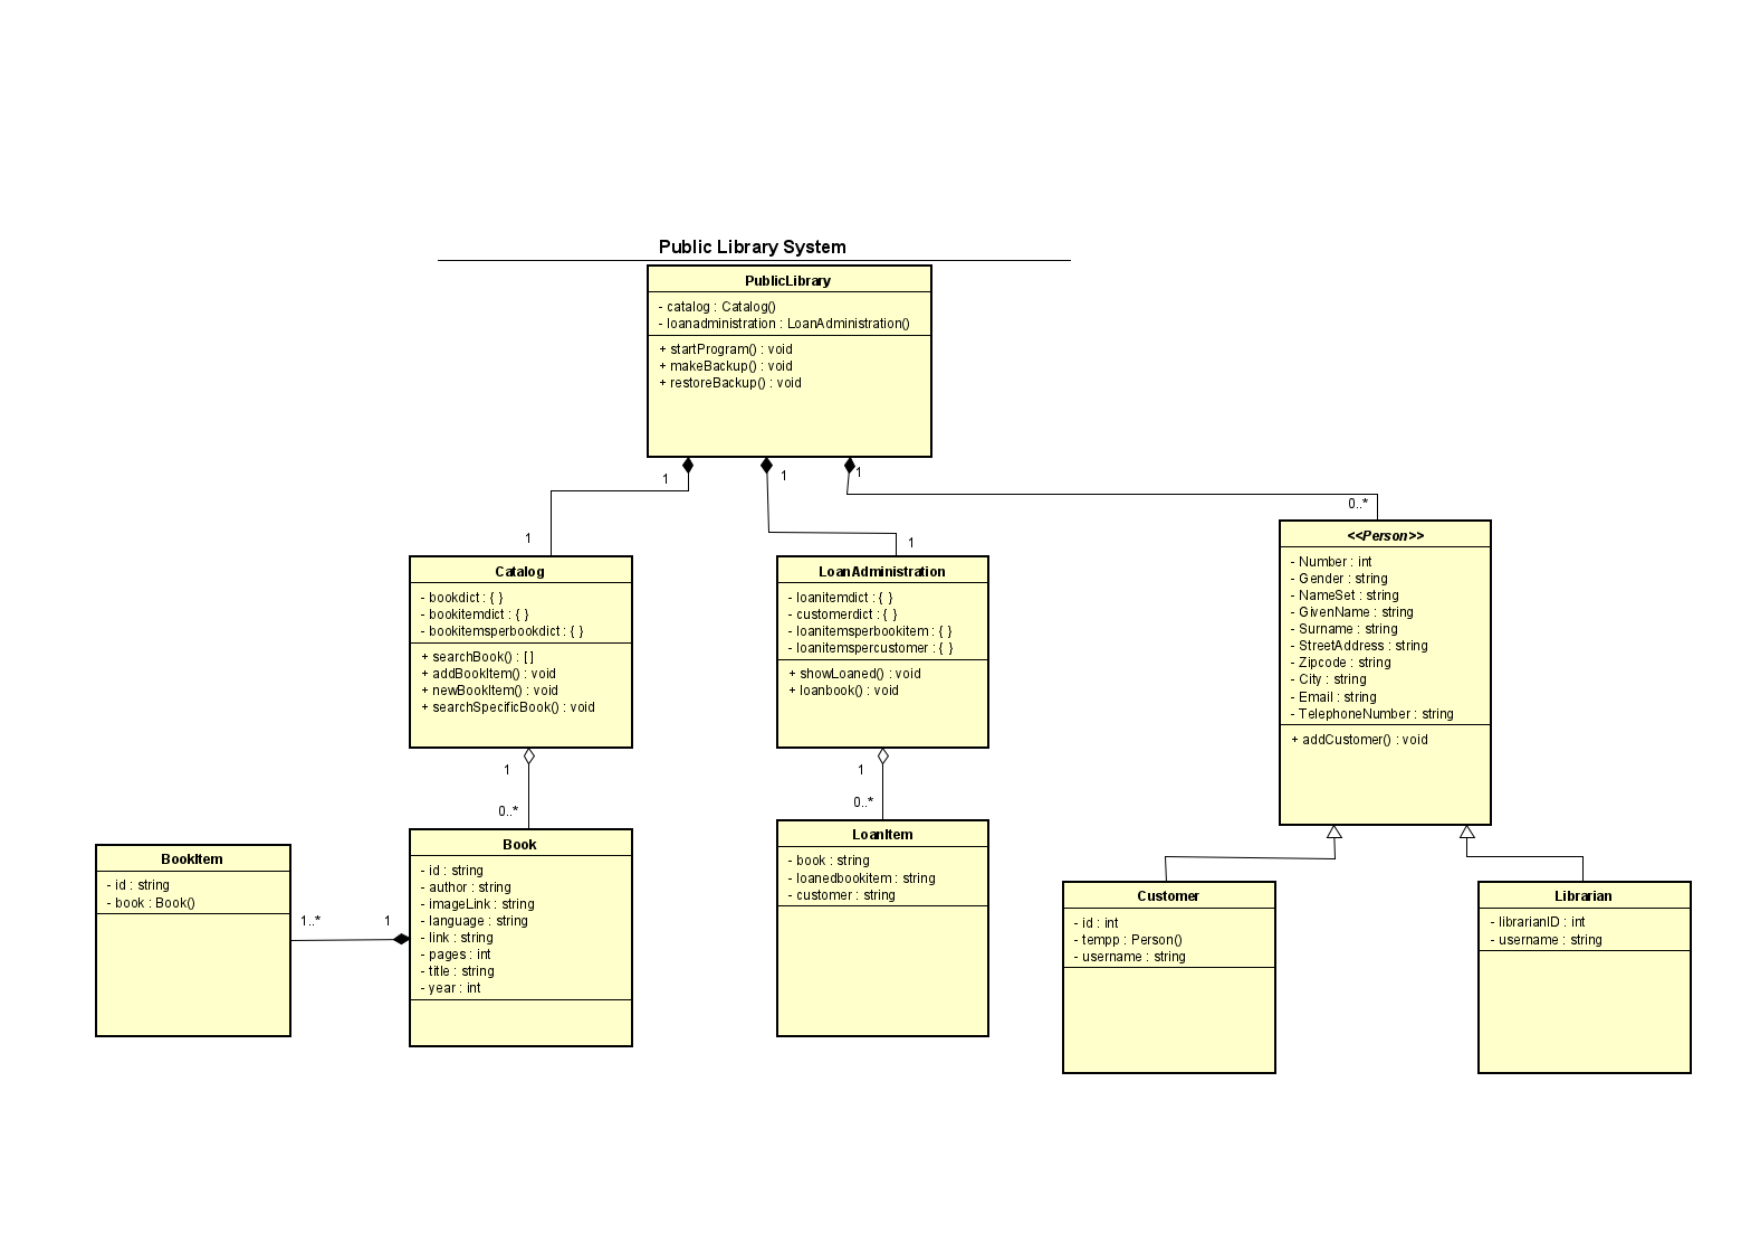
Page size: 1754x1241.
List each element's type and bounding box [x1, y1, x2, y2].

picture [28, 214, 1731, 1100]
